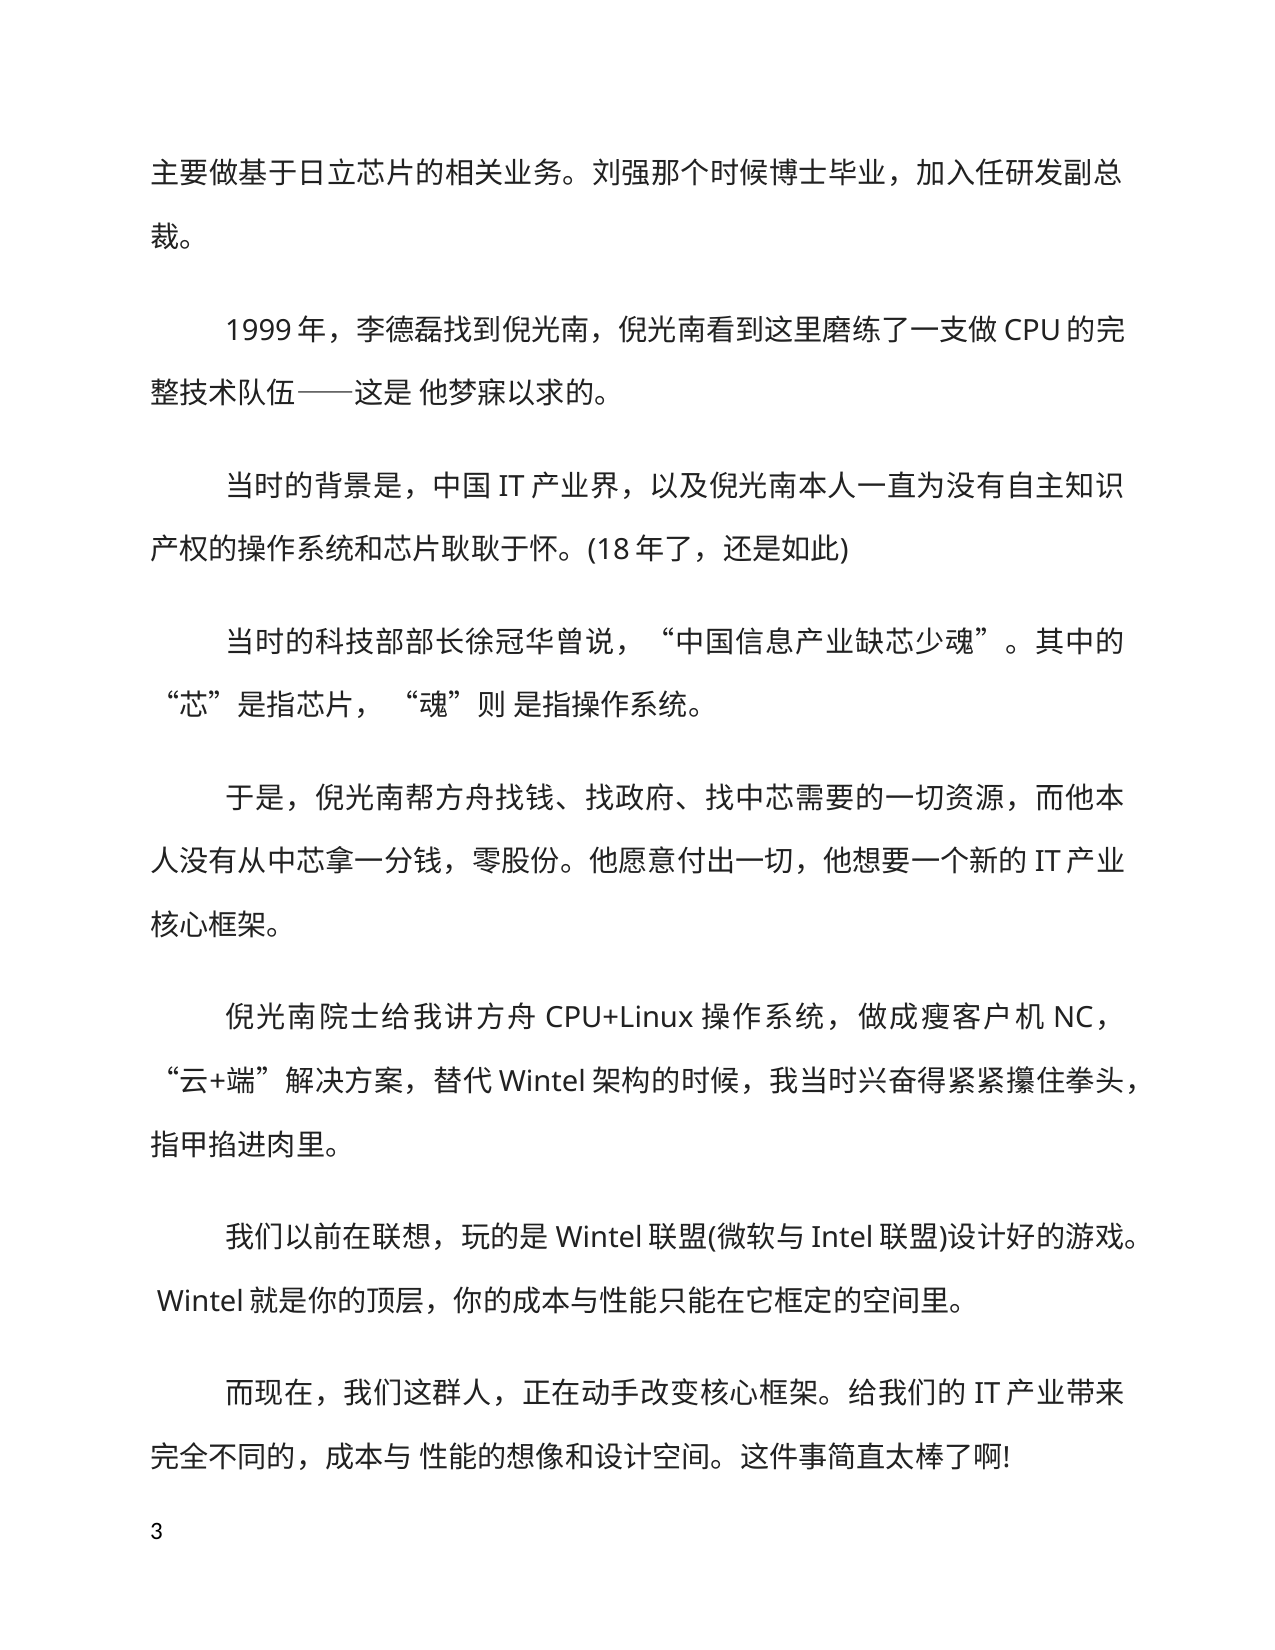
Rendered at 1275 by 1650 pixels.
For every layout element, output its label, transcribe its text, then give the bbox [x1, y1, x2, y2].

text 而现在，我们这群人，正在动手改变核心框架。给我们的IT产业带来完全不同的，成本与 性能的想像和设计空间。这件事简直太棒了啊! [150, 1370, 1125, 1476]
text 于是，倪光南帮方舟找钱、找政府、找中芯需要的一切资源，而他本人没有从中芯拿一分钱，零股份。他愿意付出一切，他想要一个新的IT产业核心框架。 [150, 774, 1125, 944]
text 倪光南院士给我讲方舟CPU+Linux操作系统，做成瘦客户机NC，“云+端”解决方案，替代Wintel架构的时候，我当时兴奋得紧紧攥住拳头，指甲掐进肉里。 [150, 994, 1125, 1163]
text 当时的背景是，中国IT产业界，以及倪光南本人一直为没有自主知识产权的操作系统和芯片耿耿于怀。(18年了，还是如此) [150, 462, 1125, 568]
text 1999年，李德磊找到倪光南，倪光南看到这里磨练了一支做CPU的完整技术队伍——这是 他梦寐以求的。 [150, 306, 1125, 412]
text 我们以前在联想，玩的是Wintel联盟(微软与Intel联盟)设计好的游戏。 Wintel就是你的顶层，你的成本与性能只能在它框定的空间里。 [150, 1214, 1125, 1320]
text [150, 150, 1125, 256]
text 当时的科技部部长徐冠华曾说，“中国信息产业缺芯少魂”。其中的“芯”是指芯片， “魂”则 是指操作系统。 [150, 618, 1125, 724]
